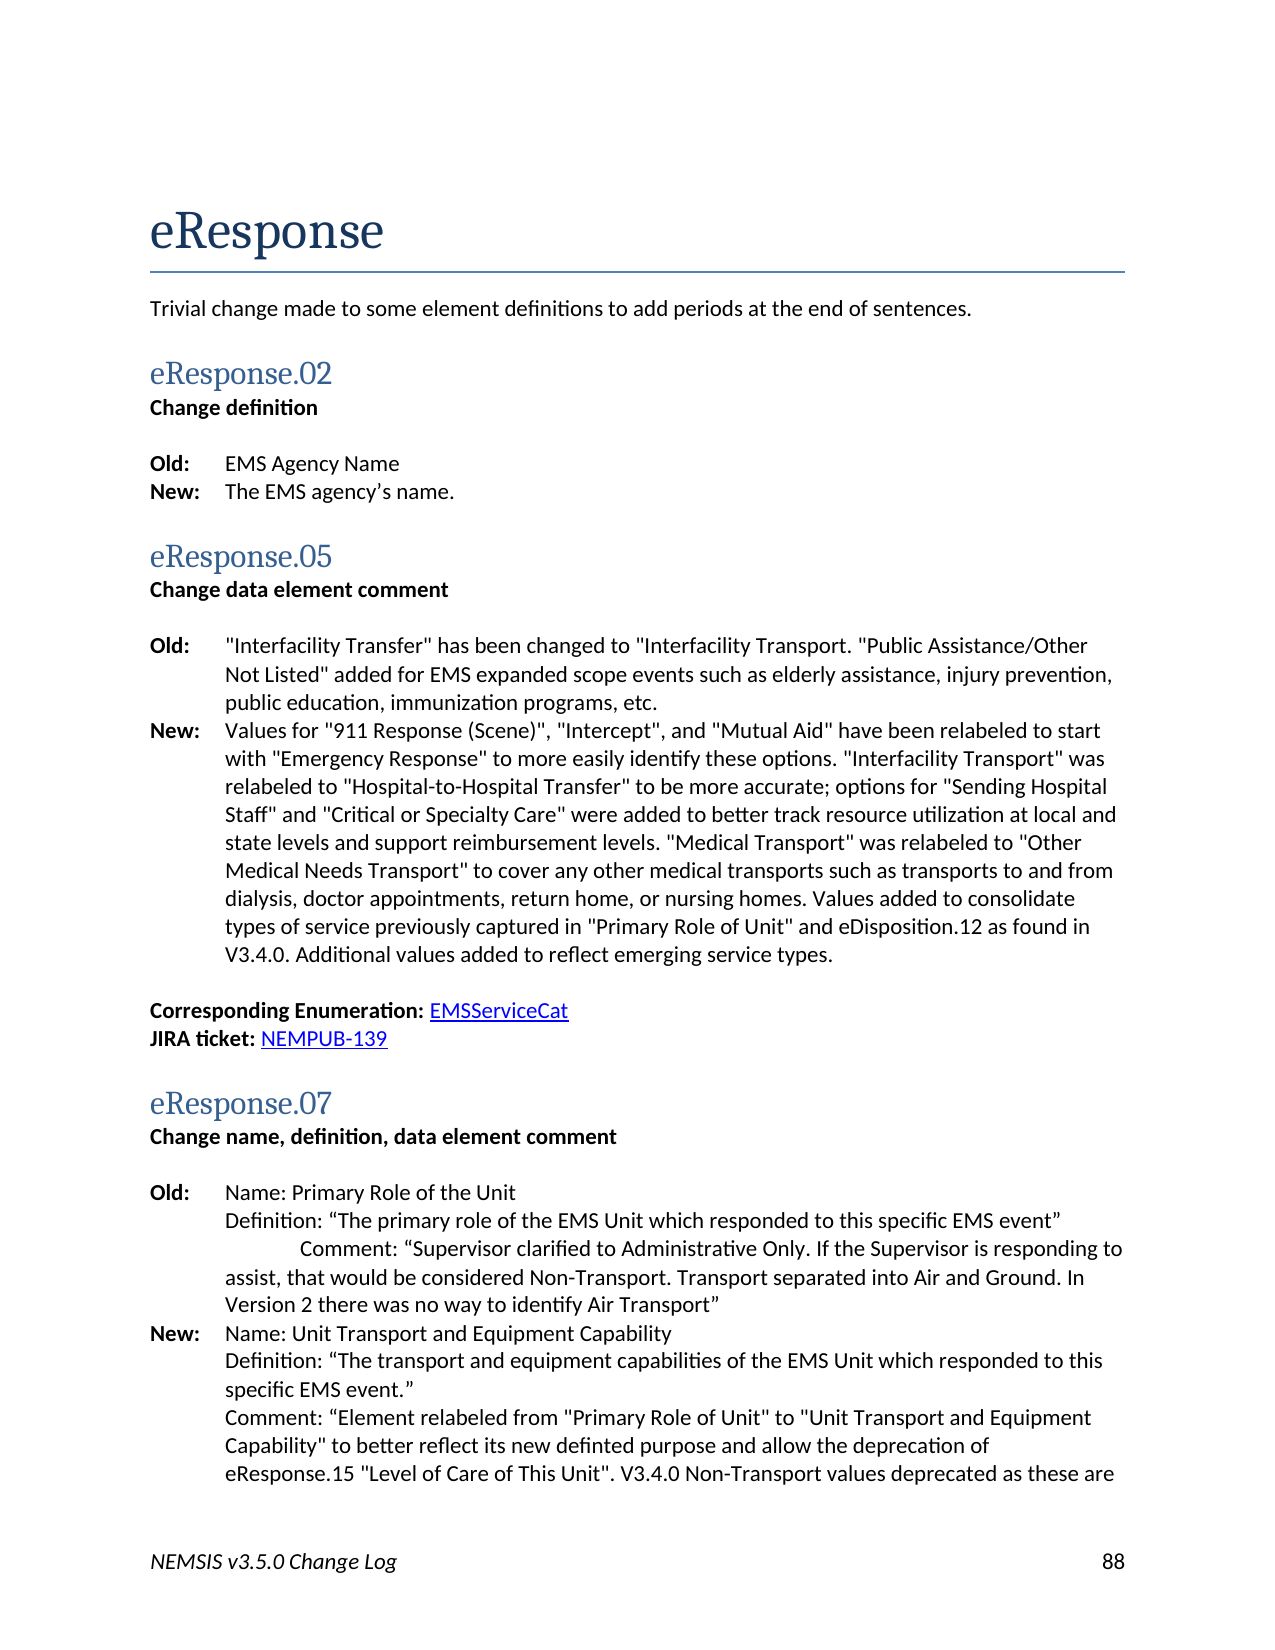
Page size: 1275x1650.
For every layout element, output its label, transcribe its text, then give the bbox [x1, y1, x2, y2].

text JIRA ticket: NEMPUB-139 [150, 1024, 1125, 1052]
text Old: Name: Primary Role of the Unit [150, 1178, 1125, 1207]
text New: The EMS agency’s name. [150, 477, 1125, 505]
text Corresponding Enumeration: EMSServiceCat [150, 996, 1125, 1024]
subtitle eResponse.02 [150, 355, 1125, 393]
text Change definition [150, 393, 1125, 421]
text Change name, definition, data element comment [150, 1122, 1125, 1151]
text New: Name: Unit Transport and Equipment Capability [150, 1319, 1125, 1347]
subtitle eResponse.07 [150, 1084, 1125, 1122]
text Change data element comment [150, 576, 1125, 604]
subtitle eResponse.05 [150, 537, 1125, 576]
subtitle eResponse [150, 200, 1125, 271]
text Trivial change made to some element definitions to add periods at the end of sentences. [150, 294, 1125, 322]
text New: Values for "911 Response (Scene)", "Intercept", and "Mutual Aid" have been relabeled to start with "Emergency Response" to more easily identify these options. "Interfacility Transport" was relabeled to "Hospital-to-Hospital Transfer" to be more accurate; options for "Sending Hospital Staff" and "Critical or Specialty Care" were added to better track resource utilization at local and state levels and support reimbursement levels. "Medical Transport" was relabeled to "Other Medical Needs Transport" to cover any other medical transports such as transports to and from dialysis, doctor appointments, return home, or nursing homes. Values added to consolidate types of service previously captured in "Primary Role of Unit" and eDisposition.12 as found in V3.4.0. Additional values added to reflect emerging service types. [150, 716, 1125, 968]
text Definition: “The primary role of the EMS Unit which responded to this specific EMS event” [150, 1207, 1125, 1234]
text Old: "Interfacility Transfer" has been changed to "Interfacility Transport. "Public Assistance/Other Not Listed" added for EMS expanded scope events such as elderly assistance, injury prevention, public education, immunization programs, etc. [150, 632, 1125, 716]
text Comment: “Supervisor clarified to Administrative Only. If the Supervisor is responding to assist, that would be considered Non-Transport. Transport separated into Air and Ground. In Version 2 there was no way to identify Air Transport” [225, 1234, 1125, 1319]
text Old: EMS Agency Name [150, 449, 1125, 477]
text Definition: “The transport and equipment capabilities of the EMS Unit which responded to this specific EMS event.” [225, 1347, 1125, 1403]
